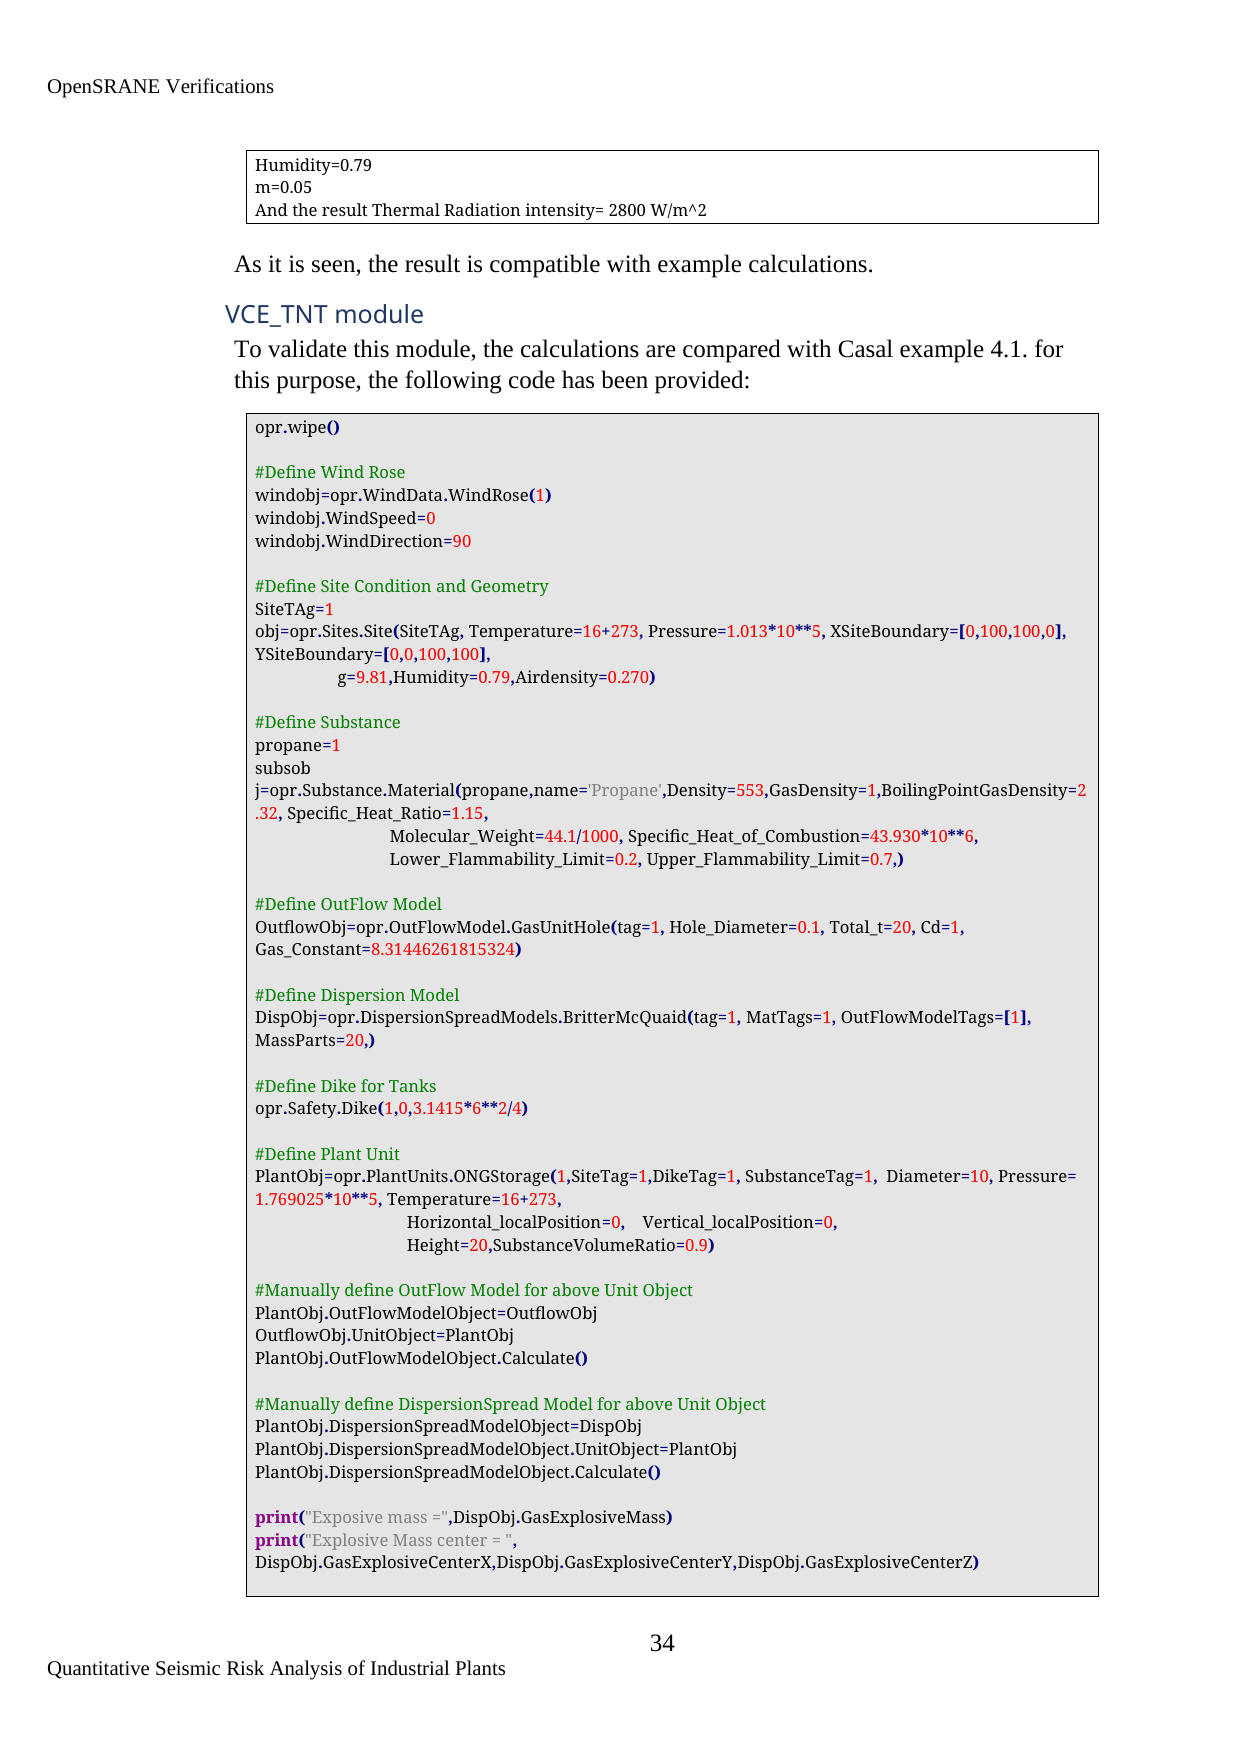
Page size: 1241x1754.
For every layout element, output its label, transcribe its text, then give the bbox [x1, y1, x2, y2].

text subsobj=opr.Substance.Material(propane,name='Propane',Density=553,GasDensity=1,BoilingPointGasDensity=2.32, Specific_Heat_Ratio=1.15, [247, 753, 1098, 821]
text obj=opr.Sites.Site(SiteTAg, Temperature=16+273, Pressure=1.013*10**5, XSiteBoundary=[0,100,100,0], YSiteBoundary=[0,0,100,100], [247, 617, 1098, 662]
text PlantObj.DispersionSpreadModelObject.Calculate() [247, 1457, 1098, 1480]
text propane=1 [247, 731, 1098, 753]
text #Define Dispersion Model [247, 980, 1098, 1003]
text #Define Plant Unit [247, 1139, 1098, 1162]
text print("Exposive mass =",DispObj.GasExplosiveMass) [247, 1503, 1098, 1525]
text opr.Safety.Dike(1,0,3.1415*6**2/4) [247, 1094, 1098, 1117]
text PlantObj.DispersionSpreadModelObject.UnitObject=PlantObj [247, 1434, 1098, 1457]
text #Define OutFlow Model [247, 889, 1098, 912]
text PlantObj.OutFlowModelObject.Calculate() [247, 1344, 1098, 1366]
text #Define Site Condition and Geometry [247, 572, 1098, 594]
text PlantObj=opr.PlantUnits.ONGStorage(1,SiteTag=1,DikeTag=1, SubstanceTag=1, Diameter=10, Pressure= 1.769025*10**5, Temperature=16+273, [247, 1162, 1098, 1207]
subtitle VCE_TNT module [225, 297, 1090, 331]
text g=9.81,Humidity=0.79,Airdensity=0.270) [247, 662, 1098, 685]
text As it is seen, the result is compatible with example calculations. [234, 249, 1090, 278]
text windobj=opr.WindData.WindRose(1) [247, 481, 1098, 503]
text Horizontal_localPosition=0, Vertical_localPosition=0, [247, 1207, 1098, 1230]
text #Manually define OutFlow Model for above Unit Object [247, 1276, 1098, 1298]
text SiteTAg=1 [247, 594, 1098, 617]
text Lower_Flammability_Limit=0.2, Upper_Flammability_Limit=0.7,) [247, 844, 1098, 867]
text m=0.05 [247, 173, 1098, 195]
text And the result Thermal Radiation intensity= 2800 W/m^2 [247, 195, 1098, 223]
text OutflowObj.UnitObject=PlantObj [247, 1321, 1098, 1344]
text #Define Wind Rose [247, 458, 1098, 481]
text #Define Substance [247, 708, 1098, 731]
text windobj.WindSpeed=0 [247, 503, 1098, 526]
text windobj.WindDirection=90 [247, 526, 1098, 549]
text print("Explosive Mass center = ", DispObj.GasExplosiveCenterX,DispObj.GasExplosiveCenterY,DispObj.GasExplosiveCenterZ) [247, 1525, 1098, 1571]
text Humidity=0.79 [247, 151, 1098, 173]
text opr.wipe() [247, 414, 1098, 435]
text DispObj=opr.DispersionSpreadModels.BritterMcQuaid(tag=1, MatTags=1, OutFlowModelTags=[1], MassParts=20,) [247, 1003, 1098, 1048]
text PlantObj.OutFlowModelObject=OutflowObj [247, 1298, 1098, 1321]
text OutflowObj=opr.OutFlowModel.GasUnitHole(tag=1, Hole_Diameter=0.1, Total_t=20, Cd=1, Gas_Constant=8.31446261815324) [247, 912, 1098, 958]
text #Define Dike for Tanks [247, 1071, 1098, 1094]
text Molecular_Weight=44.1/1000, Specific_Heat_of_Combustion=43.930*10**6, [247, 821, 1098, 844]
text Height=20,SubstanceVolumeRatio=0.9) [247, 1230, 1098, 1253]
text To validate this module, the calculations are compared with Casal example 4.1. for this purpose, the following code has been provided: [234, 334, 1090, 394]
text #Manually define DispersionSpread Model for above Unit Object [247, 1389, 1098, 1412]
text PlantObj.DispersionSpreadModelObject=DispObj [247, 1412, 1098, 1434]
